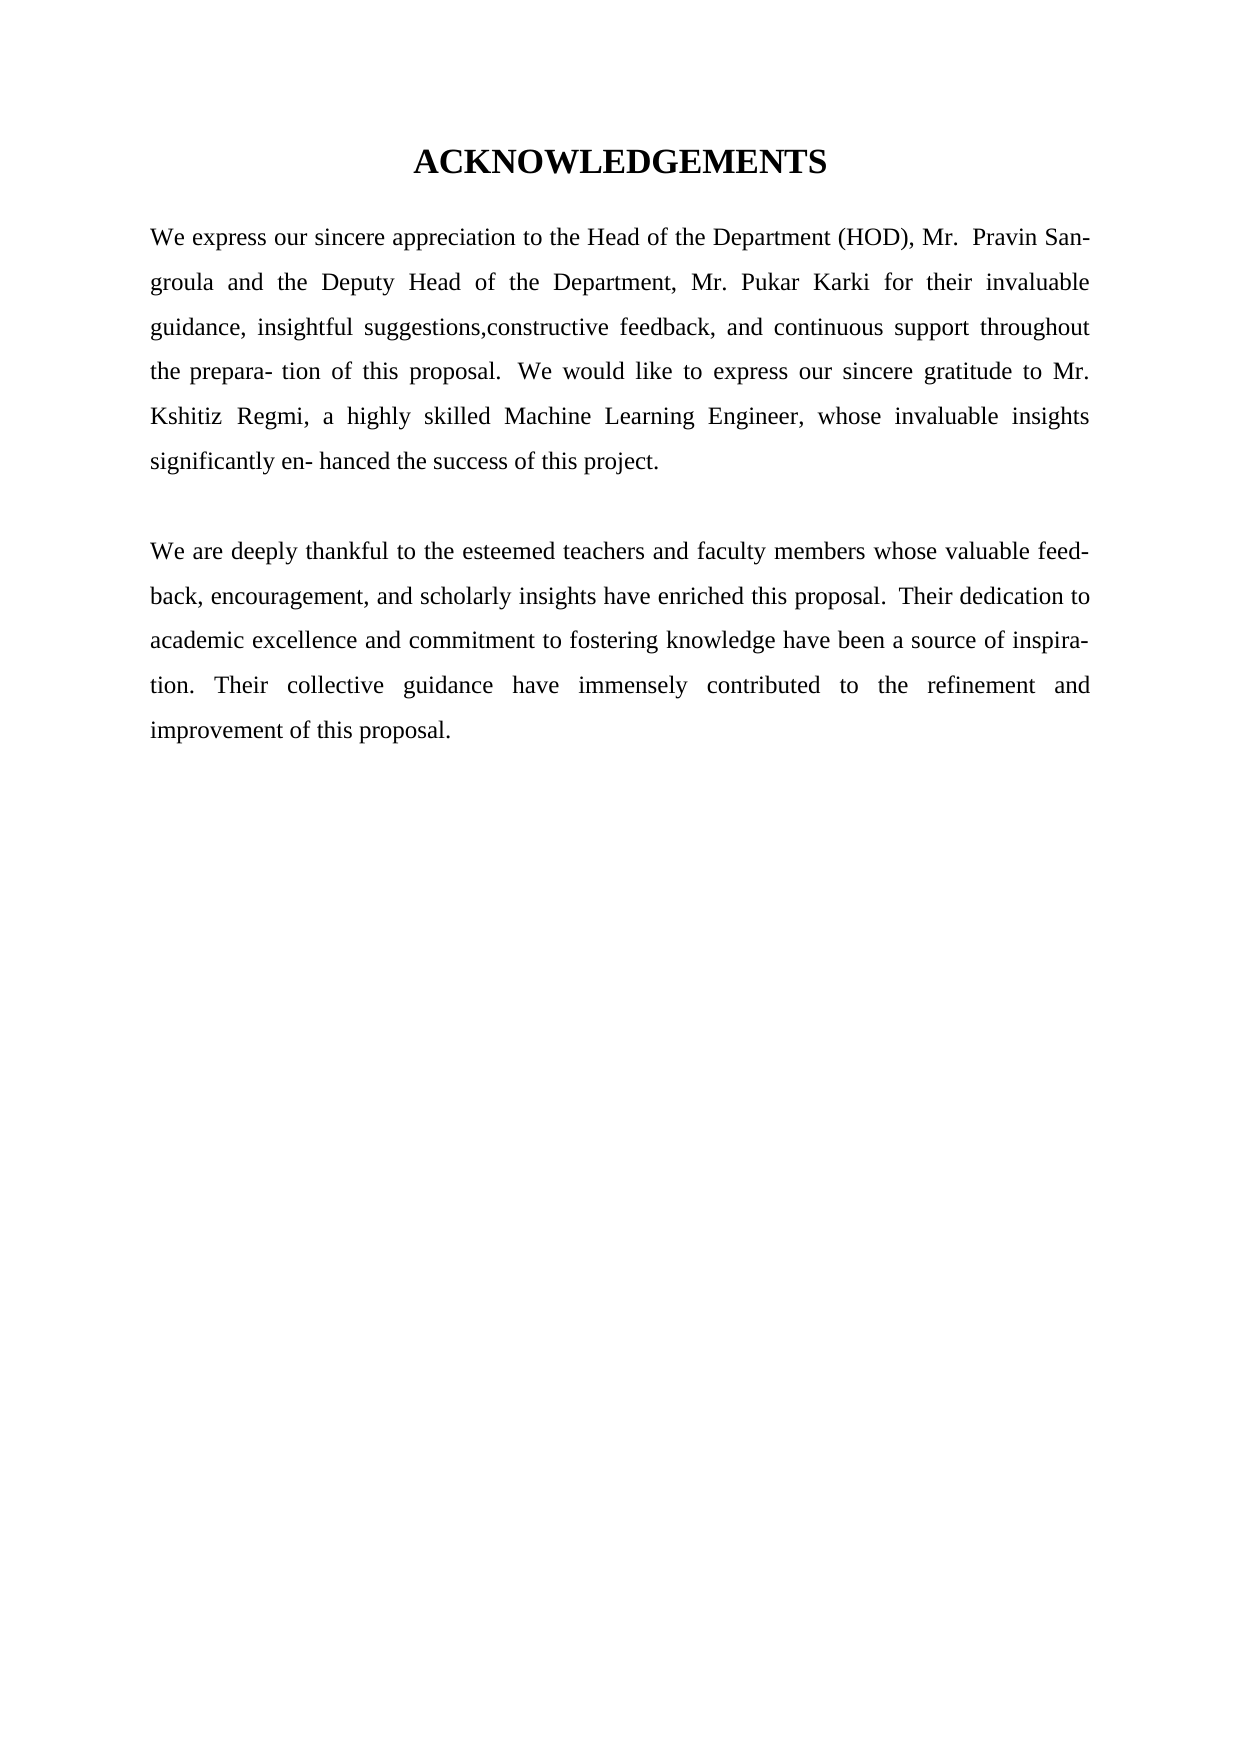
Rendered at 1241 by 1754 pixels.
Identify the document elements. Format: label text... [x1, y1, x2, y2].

text ACKNOWLEDGEMENTS [284, 140, 956, 181]
text We are deeply thankful to the esteemed teachers and faculty members whose valuable feed- back, encouragement, and scholarly insights have enriched this proposal. Their dedication to academic excellence and commitment to fostering knowledge have been a source of inspira- tion. Their collective guidance have immensely contributed to the refinement and improvement of this proposal. [150, 536, 1090, 744]
text We express our sincere appreciation to the Head of the Department (HOD), Mr. Pravin San- groula and the Deputy Head of the Department, Mr. Pukar Karki for their invaluable guidance, insightful suggestions,constructive feedback, and continuous support throughout the prepara- tion of this proposal. We would like to express our sincere gratitude to Mr. Kshitiz Regmi, a highly skilled Machine Learning Engineer, whose invaluable insights significantly en- hanced the success of this project. [150, 222, 1090, 475]
